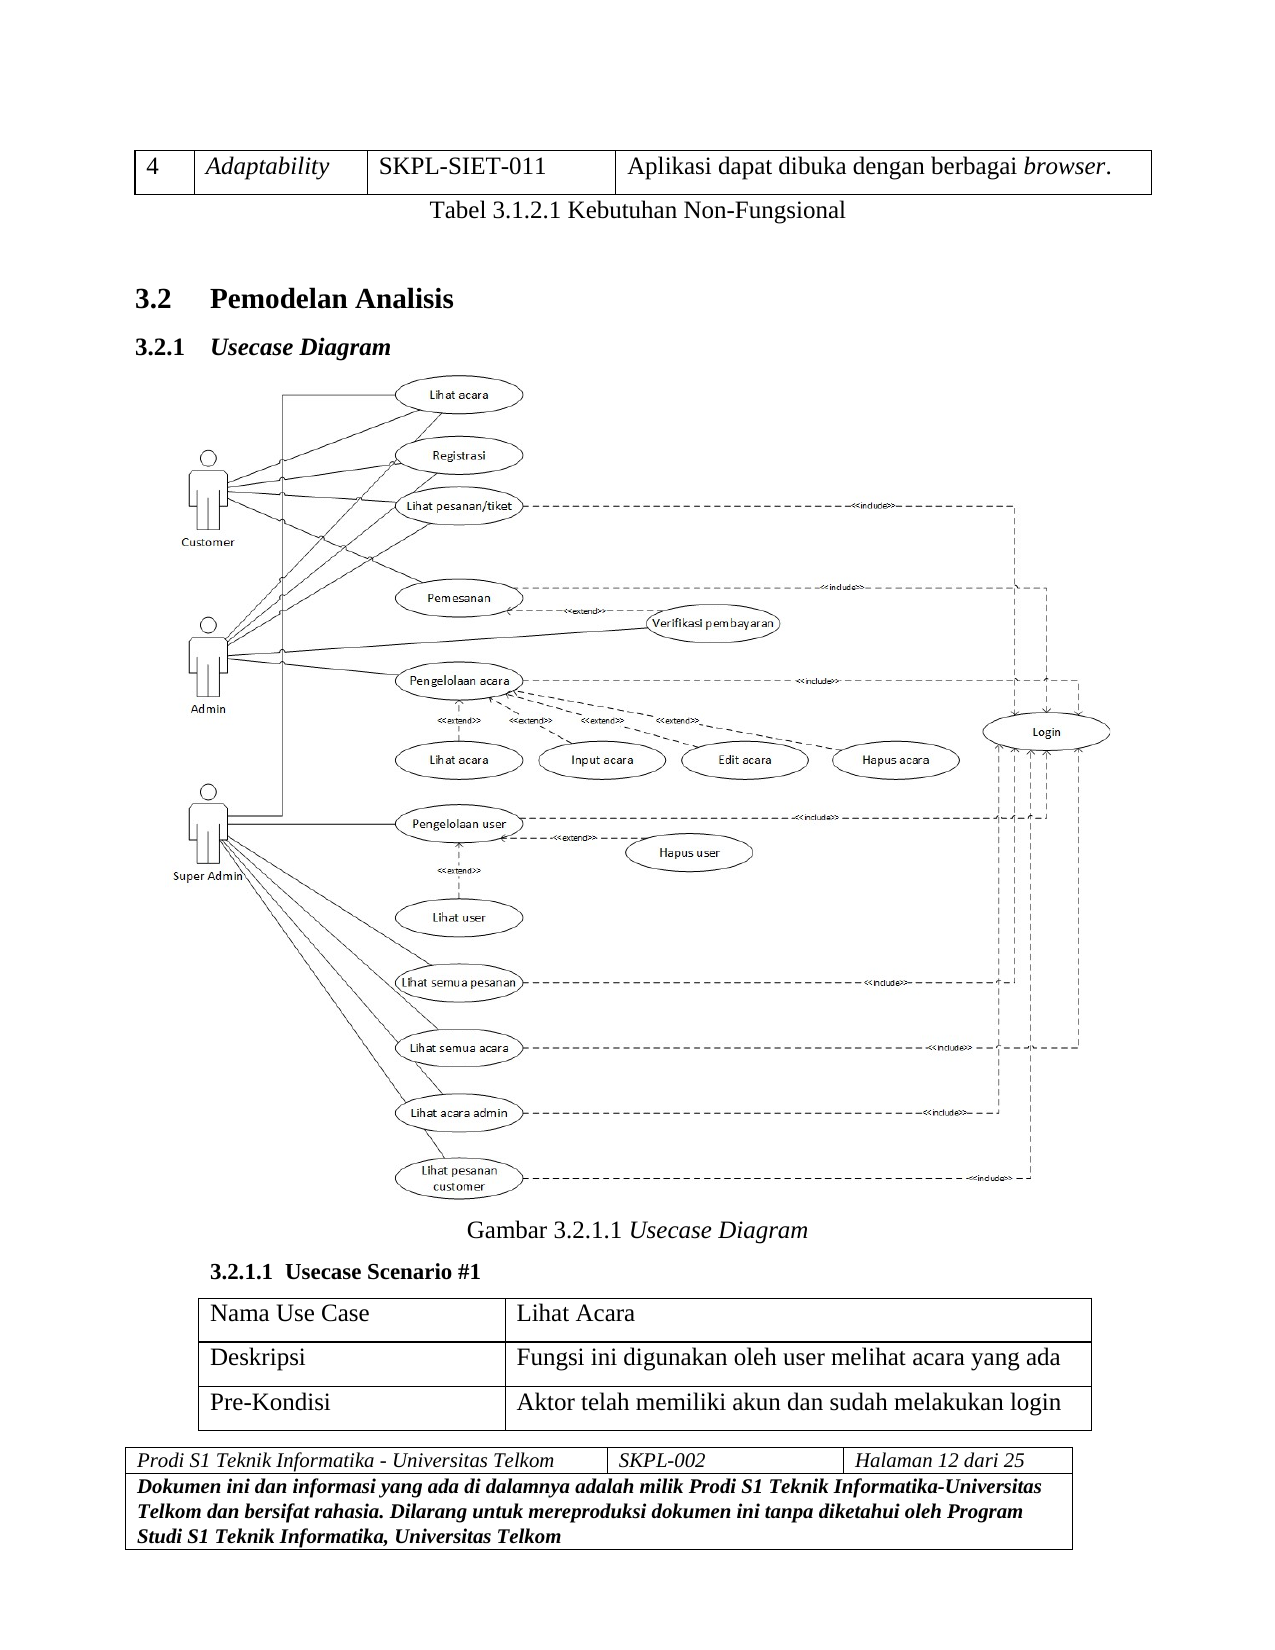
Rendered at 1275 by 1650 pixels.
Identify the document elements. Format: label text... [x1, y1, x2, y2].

table_cell SKPL-SIET-011 [368, 151, 615, 194]
table_cell Deskripsi [199, 1343, 505, 1386]
table_cell Aplikasi dapat dibuka dengan berbagai browser. [616, 151, 1151, 194]
table_header Lihat Acara [506, 1299, 1091, 1341]
subtitle Usecase Diagram [135, 332, 1140, 360]
table_cell Pre-Kondisi [199, 1387, 505, 1429]
text Gambar 3.2.1.1 Usecase Diagram [135, 1215, 1140, 1243]
subtitle Usecase Scenario #1 [210, 1258, 1140, 1284]
subtitle Pemodelan Analisis [135, 281, 1140, 315]
picture [165, 374, 1111, 1201]
table_cell 4 [136, 151, 194, 194]
table_header Nama Use Case [199, 1299, 505, 1341]
table_cell Aktor telah memiliki akun dan sudah melakukan login [506, 1387, 1091, 1429]
text Tabel 3.1.2.1 Kebutuhan Non-Fungsional [135, 195, 1140, 224]
table_cell Adaptability [195, 151, 367, 194]
table_cell Fungsi ini digunakan oleh user melihat acara yang ada [506, 1343, 1091, 1386]
